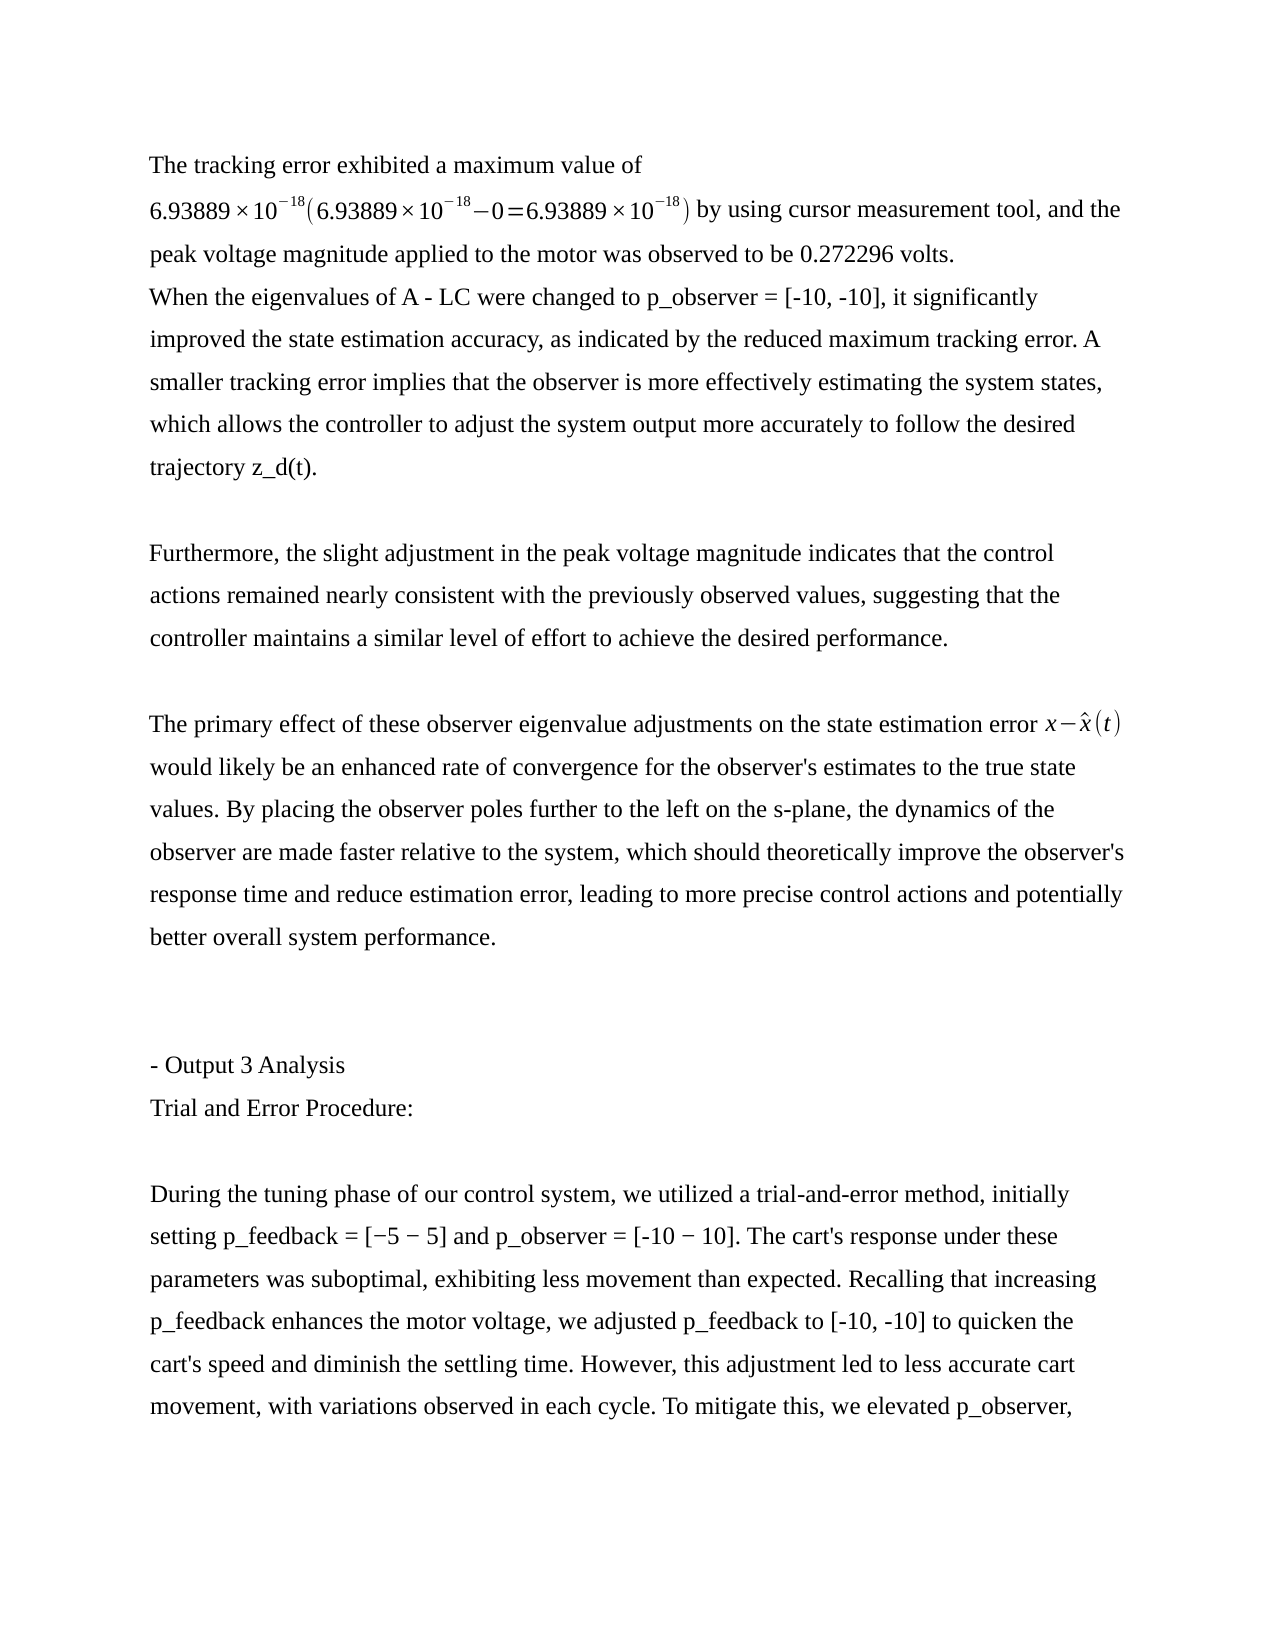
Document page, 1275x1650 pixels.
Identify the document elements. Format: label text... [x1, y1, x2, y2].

text When the eigenvalues of A - LC were changed to p_observer = [-10, -10], it significantly improved the state estimation accuracy, as indicated by the reduced maximum tracking error. A smaller tracking error implies that the observer is more effectively estimating the system states, which allows the controller to adjust the system output more accurately to follow the desired trajectory z_d(t). [148, 282, 1125, 481]
text The primary effect of these observer eigenvalue adjustments on the state estimation error would likely be an enhanced rate of convergence for the observer's estimates to the true state values. By placing the observer poles further to the left on the s-plane, the dynamics of the observer are made faster relative to the system, which should theoretically improve the observer's response time and reduce estimation error, leading to more precise control actions and potentially better overall system performance. [148, 708, 1125, 951]
text - Output 3 Analysis [150, 1050, 1125, 1079]
text Trial and Error Procedure: [150, 1093, 1125, 1122]
text Furthermore, the slight adjustment in the peak voltage magnitude indicates that the control actions remained nearly consistent with the previously observed values, suggesting that the controller maintains a similar level of effort to achieve the desired performance. [148, 538, 1125, 651]
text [150, 1179, 1125, 1420]
text The tracking error exhibited a maximum value of by using cursor measurement tool, and the peak voltage magnitude applied to the motor was observed to be 0.272296 volts. [148, 150, 1125, 268]
